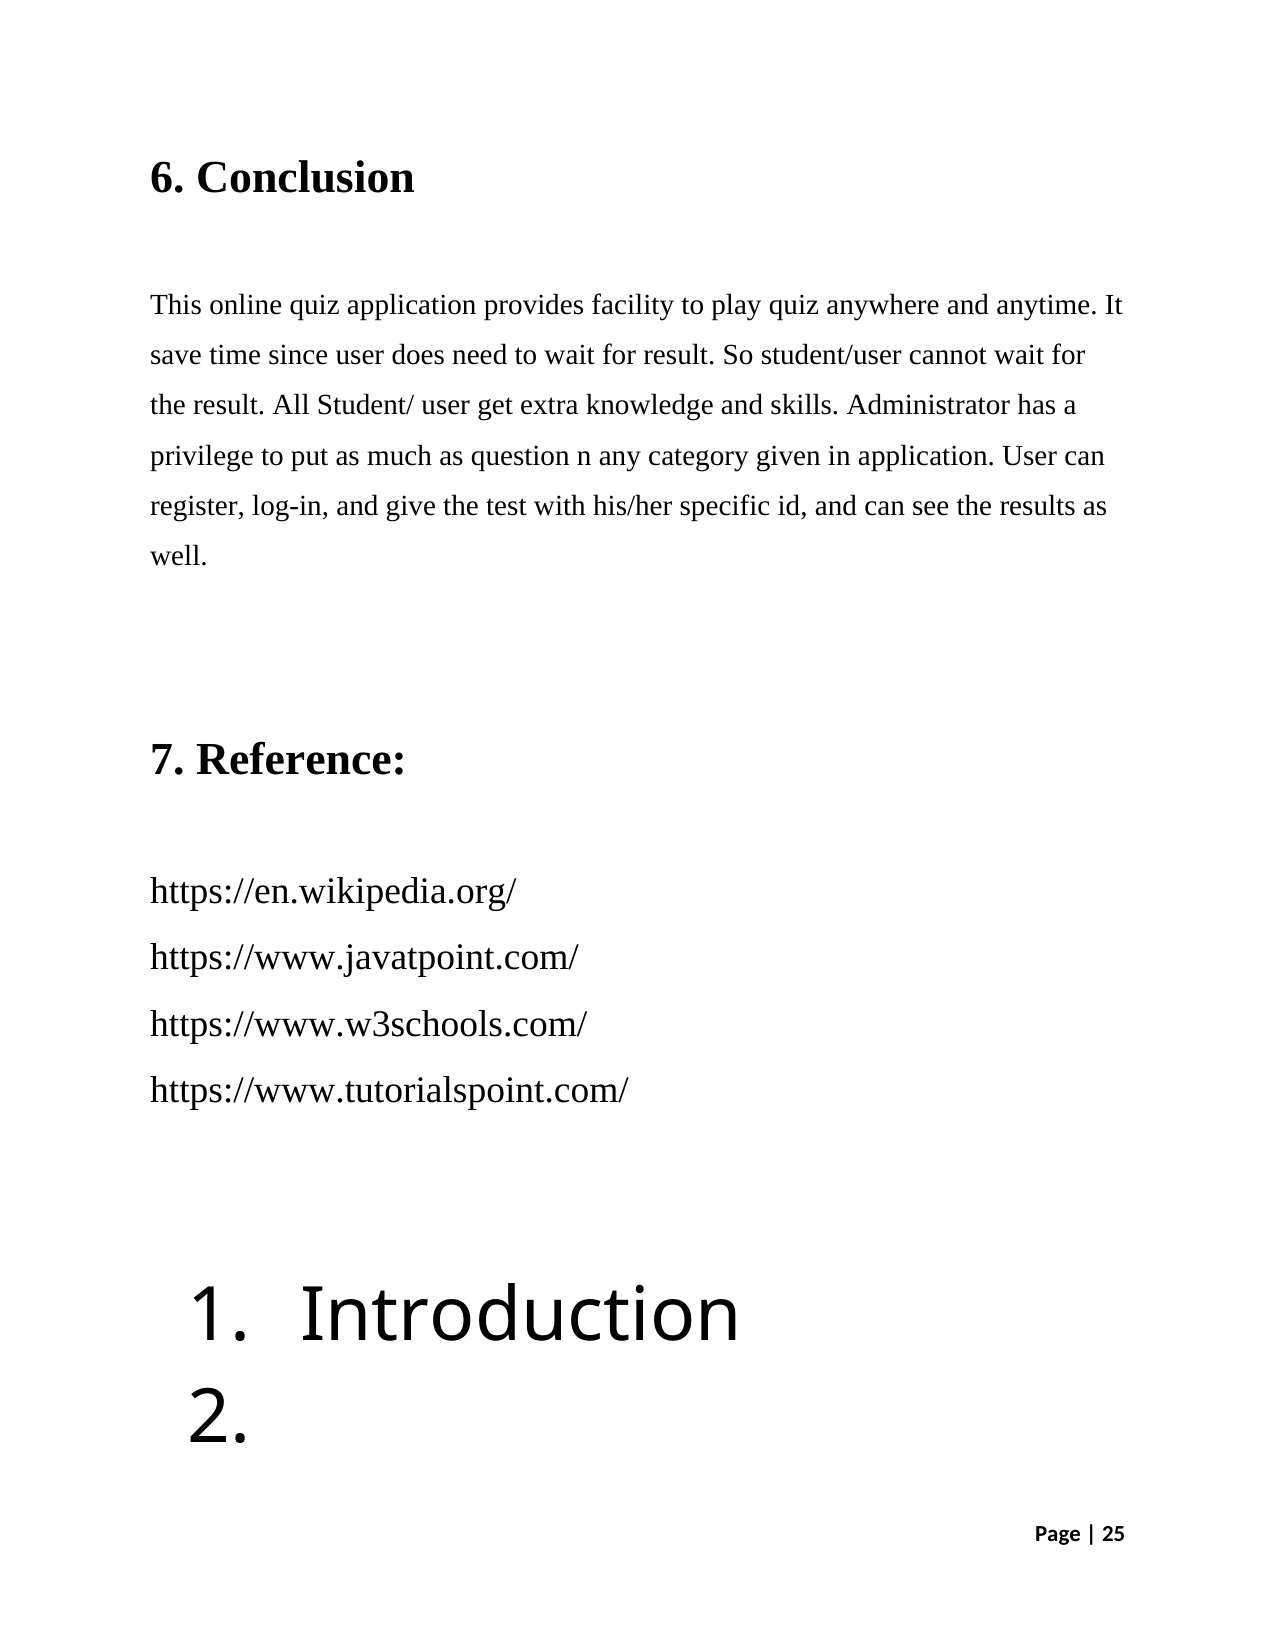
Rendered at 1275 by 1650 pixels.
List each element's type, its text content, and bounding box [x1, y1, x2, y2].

text https://www.w3schools.com/ [150, 1001, 1125, 1044]
text https://en.wikipedia.org/ [150, 868, 1125, 912]
text 6. Conclusion [150, 150, 1125, 203]
text https://www.tutorialspoint.com/ [150, 1067, 1125, 1110]
text 7. Reference: [150, 732, 1125, 784]
text https://www.javatpoint.com/ [150, 935, 1125, 978]
text This online quiz application provides facility to play quiz anywhere and anytime. It save time since user does need to wait for result. So student/user cannot wait for the result. All Student/ user get extra knowledge and skills. Administrator has a privilege to put as much as question n any category given in application. User can register, log-in, and give the test with his/her specific id, and can see the results as well. [150, 287, 1125, 572]
list Introduction [187, 1260, 1125, 1362]
